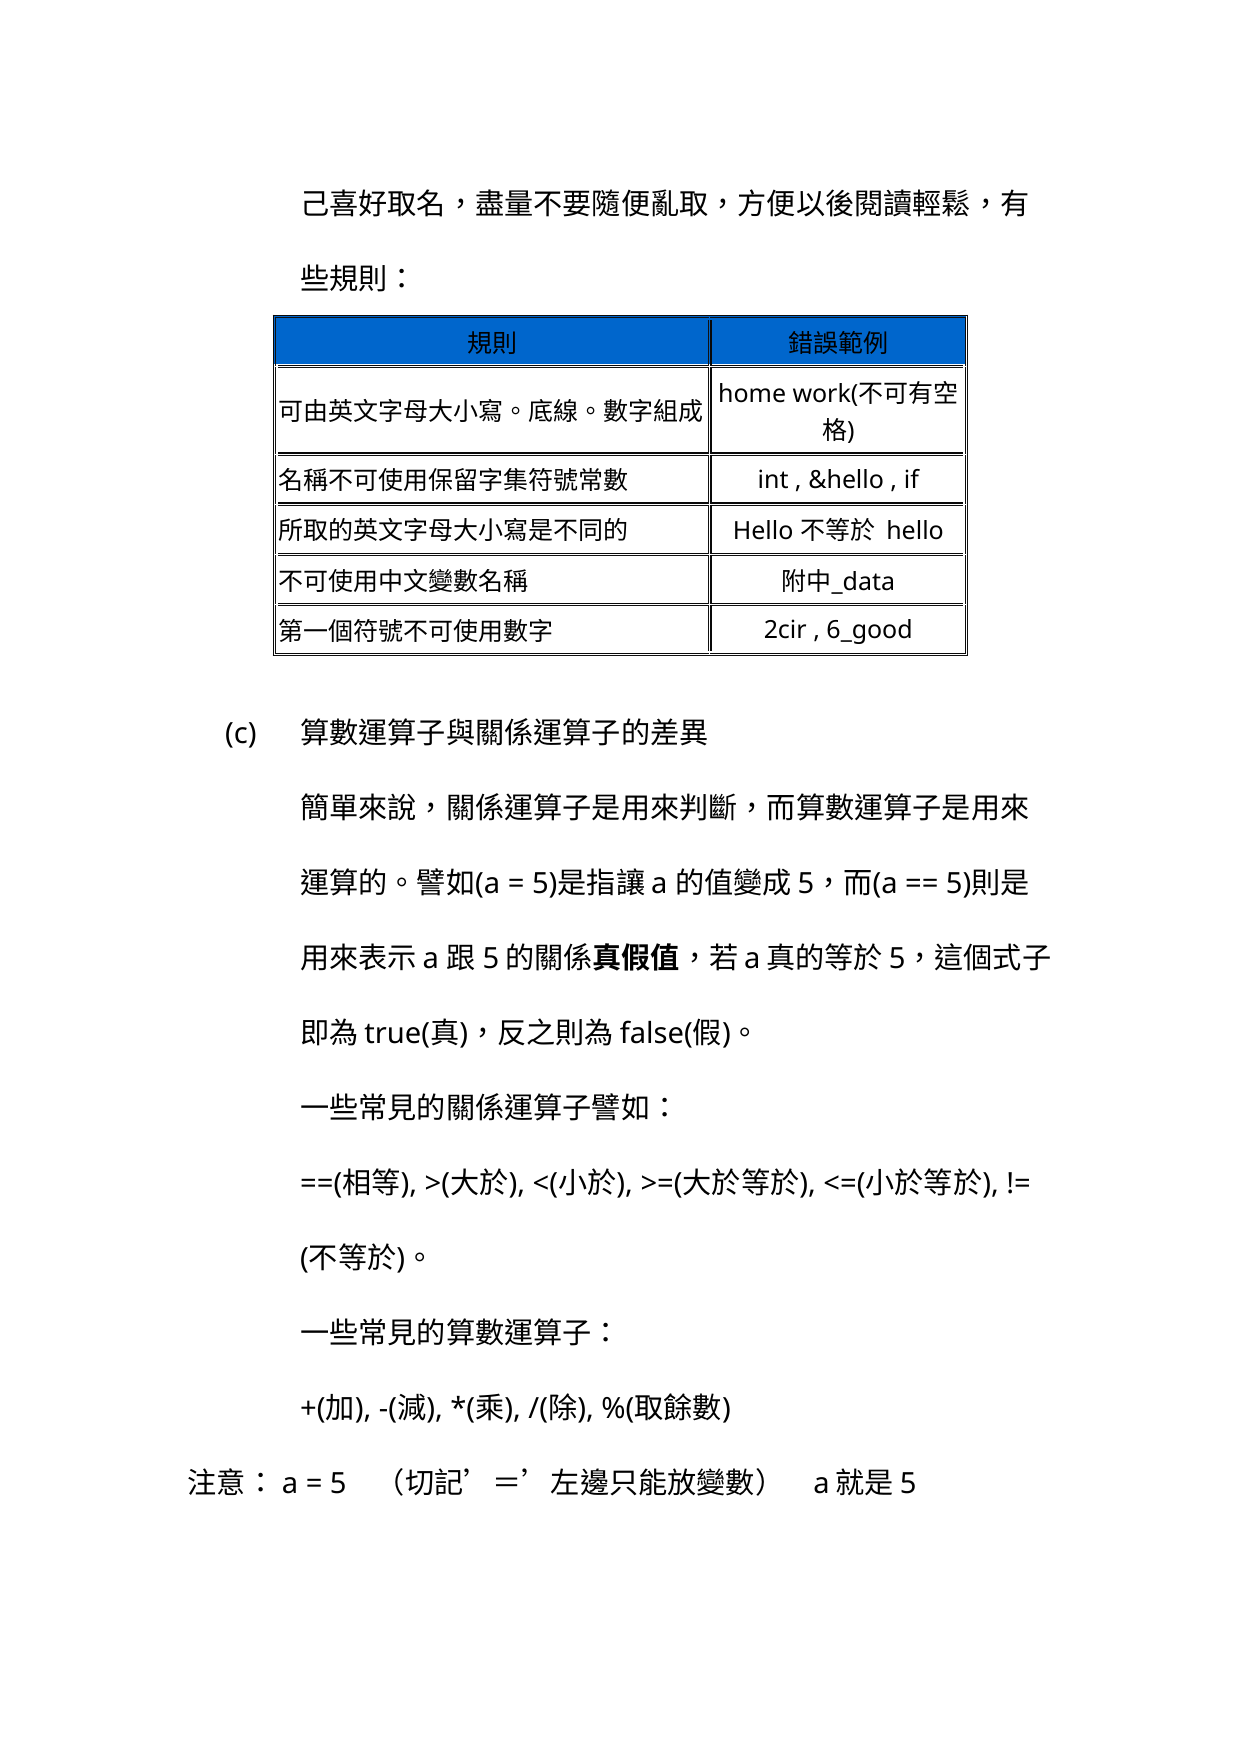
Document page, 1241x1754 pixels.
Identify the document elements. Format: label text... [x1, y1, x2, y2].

list +(加), -(減), *(乘), /(除), %(取餘數) [300, 1368, 1053, 1443]
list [300, 164, 1053, 314]
list 一些常見的算數運算子： [300, 1293, 1053, 1368]
list 一些常見的關係運算子譬如： [300, 1068, 1053, 1143]
table_cell 2cir , 6_good [710, 603, 965, 653]
list ==(相等), >(大於), <(小於), >=(大於等於), <=(小於等於), !=(不等於)。 [300, 1143, 1053, 1293]
list 簡單來說，關係運算子是用來判斷，而算數運算子是用來運算的。譬如(a = 5)是指讓a 的值變成5，而(a == 5)則是用來表示a 跟 5的關係真假值，若a真的等於5，這個式子即為true(真)，反之則為false(假)。 [300, 768, 1053, 1068]
table_header 規則 [276, 316, 710, 364]
table_cell 可由英文字母大小寫。底線。數字組成 [276, 365, 708, 452]
table_header 錯誤範例 [710, 318, 965, 364]
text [187, 1443, 1053, 1518]
table_cell 所取的英文字母大小寫是不同的 [276, 502, 708, 552]
table_cell 第一個符號不可使用數字 [276, 603, 710, 653]
table_cell int , &hello , if [712, 452, 965, 502]
table_cell Hello 不等於 hello [712, 502, 965, 552]
table_cell home work(不可有空格) [712, 365, 965, 452]
table_cell 名稱不可使用保留字集符號常數 [276, 452, 708, 502]
list 算數運算子與關係運算子的差異 [225, 693, 1053, 768]
table_cell 不可使用中文變數名稱 [276, 553, 708, 602]
table_cell 附中_data [712, 553, 965, 602]
